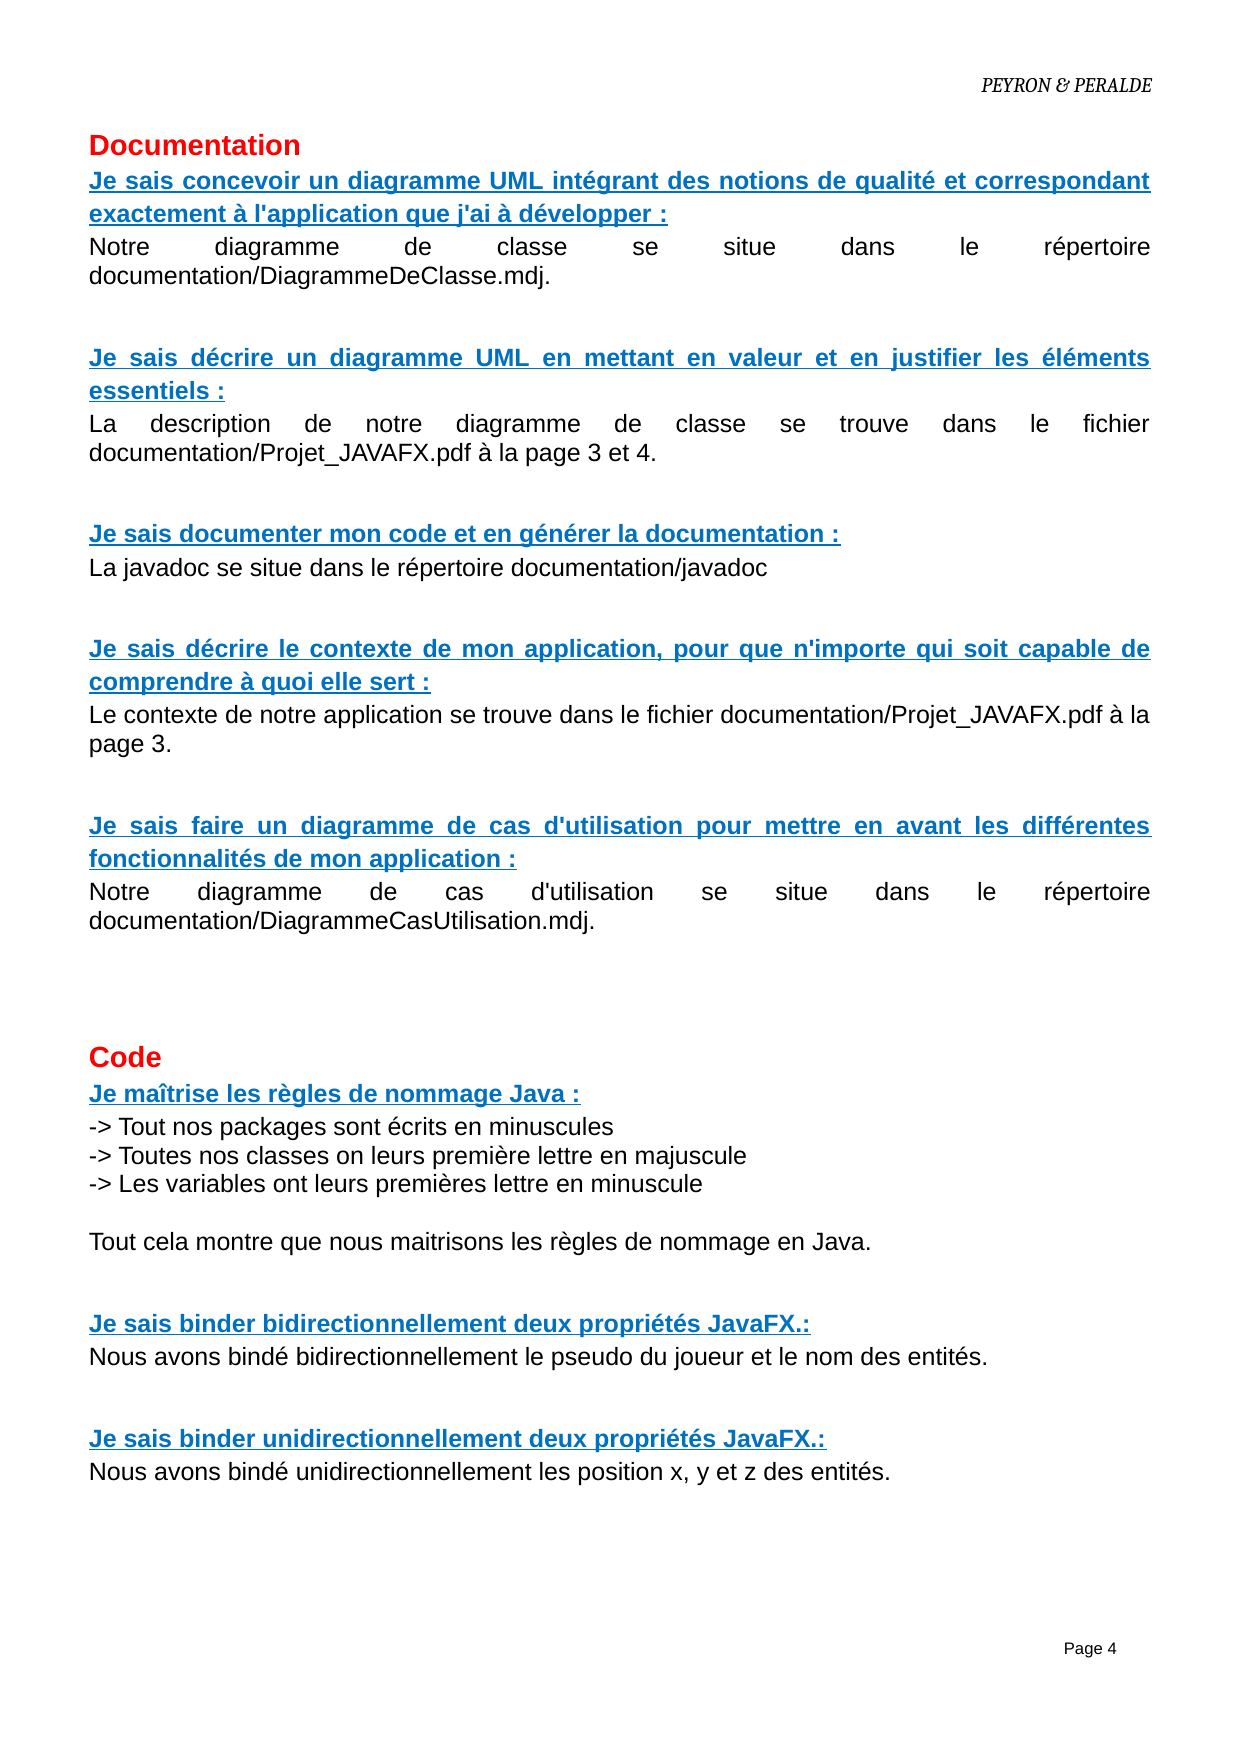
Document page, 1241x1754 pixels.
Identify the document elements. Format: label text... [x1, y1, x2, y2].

text Le contexte de notre application se trouve dans le fichier documentation/Projet_JAVAFX.pdf à la page 3. [89, 700, 1152, 758]
text -> Toutes nos classes on leurs première lettre en majuscule [89, 1141, 1152, 1169]
subtitle Je sais décrire un diagramme UML en mettant en valeur et en justifier les éléments essentiels : [89, 343, 1152, 405]
subtitle Je sais documenter mon code et en générer la documentation : [89, 519, 1152, 548]
text Notre diagramme de classe se situe dans le répertoire documentation/DiagrammeDeClasse.mdj. [89, 232, 1152, 290]
text La description de notre diagramme de classe se trouve dans le fichier documentation/Projet_JAVAFX.pdf à la page 3 et 4. [89, 409, 1152, 466]
subtitle Je sais concevoir un diagramme UML intégrant des notions de qualité et correspondant exactement à l'application que j'ai à développer : [89, 166, 1152, 228]
subtitle Code [89, 1040, 1152, 1074]
subtitle Je sais faire un diagramme de cas d'utilisation pour mettre en avant les différentes fonctionnalités de mon application : [89, 811, 1152, 836]
subtitle Je sais faire un diagramme de cas d'utilisation pour mettre en avant les différentes fonctionnalités de mon application : [89, 837, 1152, 873]
text Tout cela montre que nous maitrisons les règles de nommage en Java. [89, 1227, 1152, 1256]
text Nous avons bindé bidirectionnellement le pseudo du joueur et le nom des entités. [89, 1342, 1152, 1371]
text La javadoc se situe dans le répertoire documentation/javadoc [89, 552, 1152, 581]
subtitle Je sais binder bidirectionnellement deux propriétés JavaFX.: [89, 1309, 1152, 1337]
subtitle Je maîtrise les règles de nommage Java : [89, 1079, 1152, 1108]
subtitle Je sais binder unidirectionnellement deux propriétés JavaFX.: [89, 1423, 1152, 1452]
text -> Tout nos packages sont écrits en minuscules [89, 1112, 1152, 1141]
text -> Les variables ont leurs premières lettre en minuscule [89, 1169, 1152, 1198]
subtitle Je sais décrire le contexte de mon application, pour que n'importe qui soit capable de comprendre à quoi elle sert : [89, 634, 1152, 696]
text Nous avons bindé unidirectionnellement les position x, y et z des entités. [89, 1457, 1152, 1485]
text Notre diagramme de cas d'utilisation se situe dans le répertoire documentation/DiagrammeCasUtilisation.mdj. [89, 877, 1152, 934]
subtitle Documentation [89, 128, 1152, 161]
